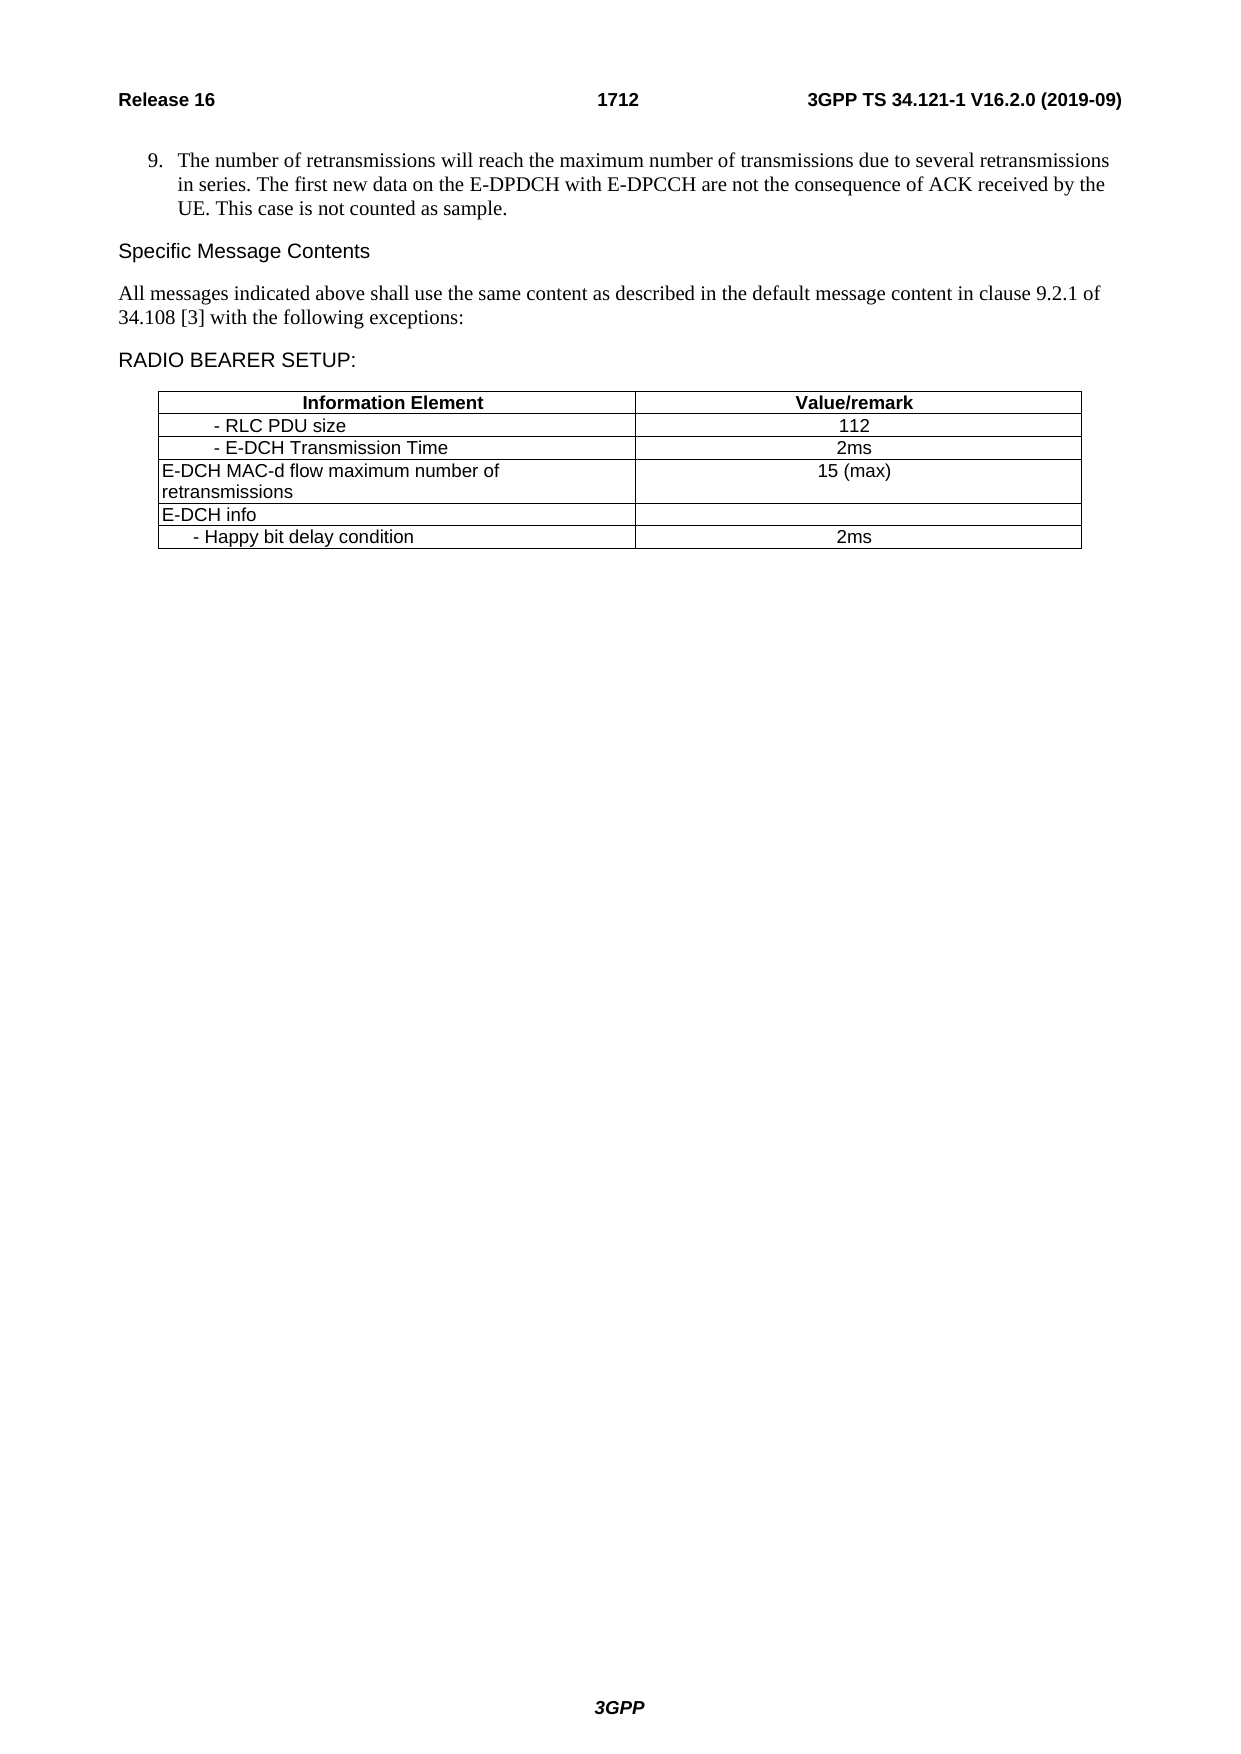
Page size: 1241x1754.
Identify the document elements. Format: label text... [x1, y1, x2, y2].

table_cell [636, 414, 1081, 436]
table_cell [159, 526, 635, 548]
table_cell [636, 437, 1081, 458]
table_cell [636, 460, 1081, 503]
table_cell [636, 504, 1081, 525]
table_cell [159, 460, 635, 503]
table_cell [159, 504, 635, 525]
text 9. The number of retransmissions will reach the maximum number of transmissions due to several retransmissions in series. The first new data on the E-DPDCH with E-DPCCH are not the consequence of ACK received by the UE. This case is not counted as sample. [148, 147, 1122, 220]
text Specific Message Contents [118, 238, 1122, 262]
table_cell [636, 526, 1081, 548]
text RADIO BEARER SETUP: [118, 348, 1122, 372]
text All messages indicated above shall use the same content as described in the default message content in clause 9.2.1 of 34.108 [3] with the following exceptions: [118, 281, 1122, 329]
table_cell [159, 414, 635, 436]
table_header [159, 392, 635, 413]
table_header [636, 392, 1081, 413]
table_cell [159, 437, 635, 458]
